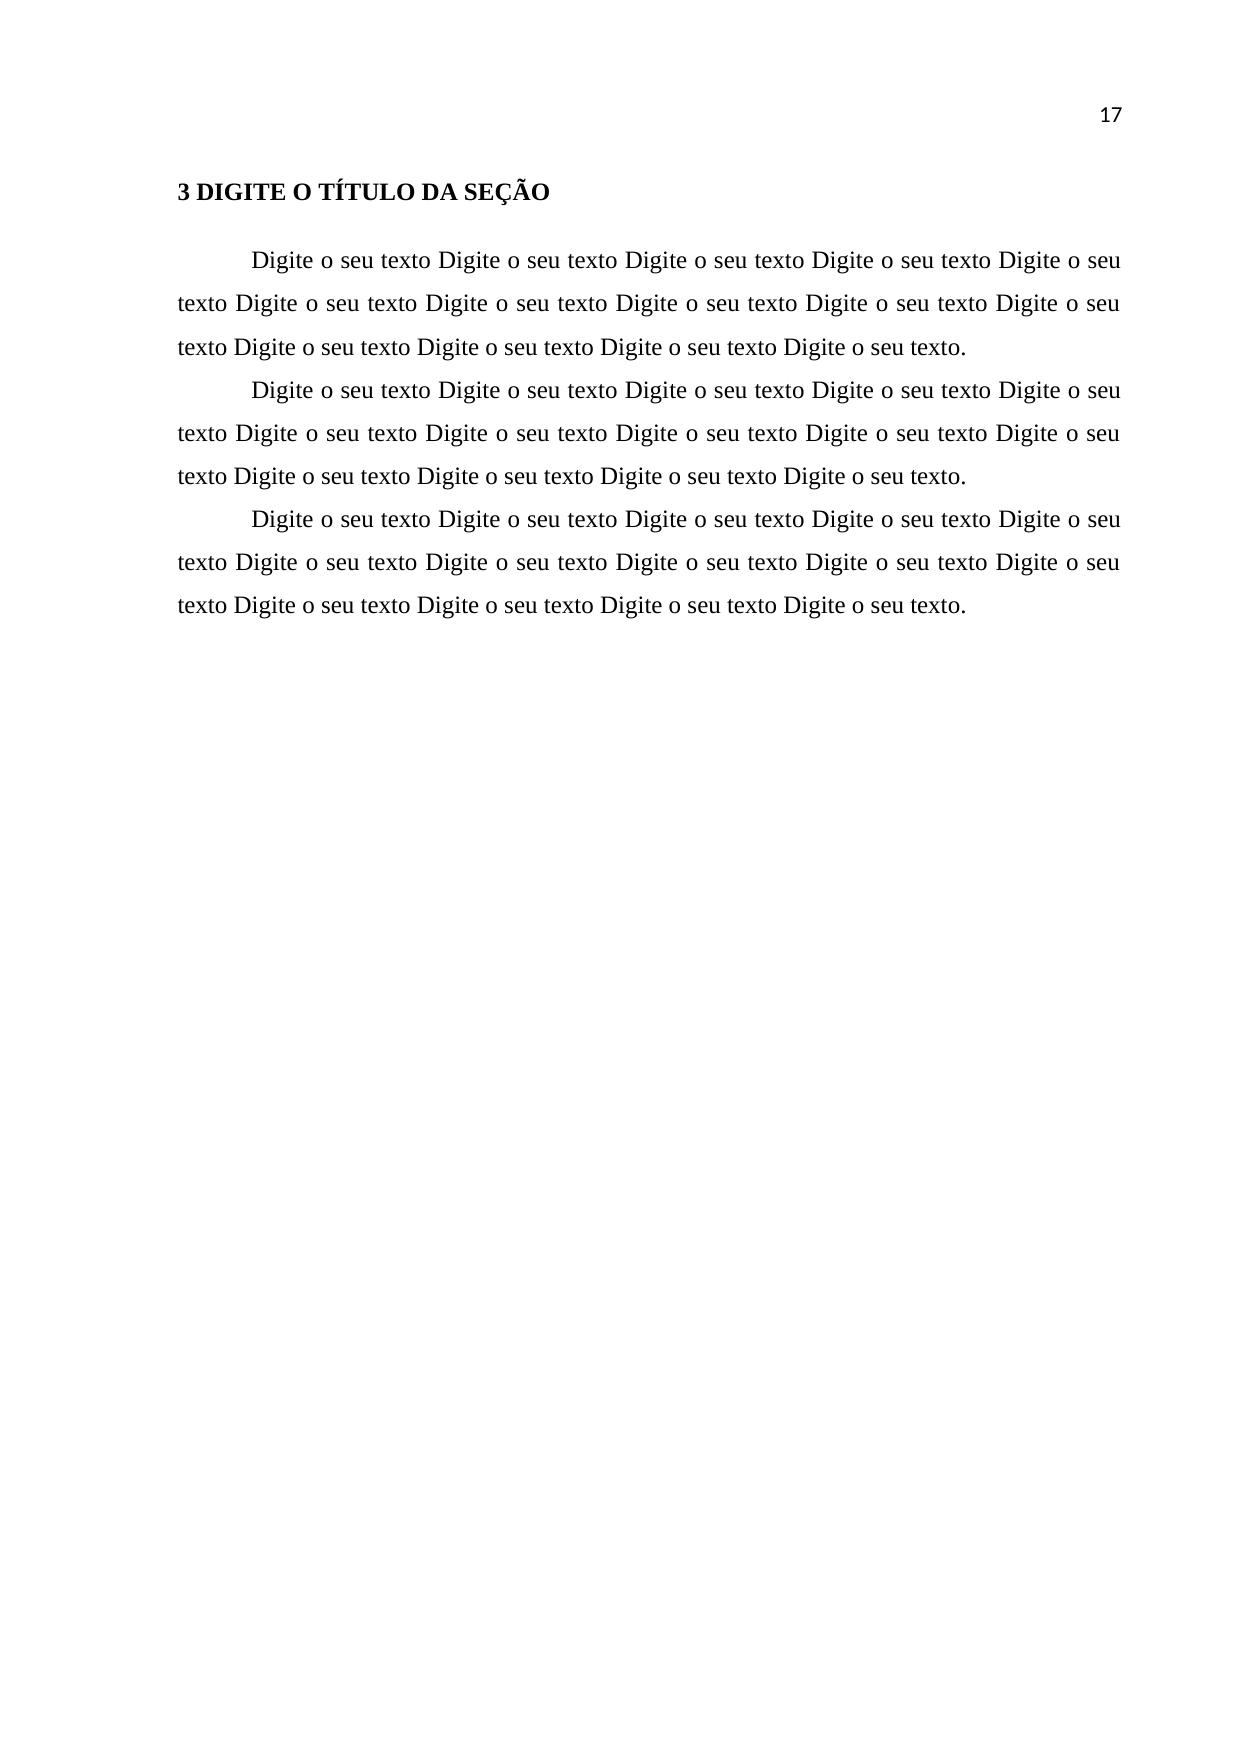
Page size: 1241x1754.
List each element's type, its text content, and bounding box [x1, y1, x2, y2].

text 3 DIGITE O TÍTULO DA SEÇÃO [177, 177, 1122, 206]
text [177, 245, 1122, 360]
